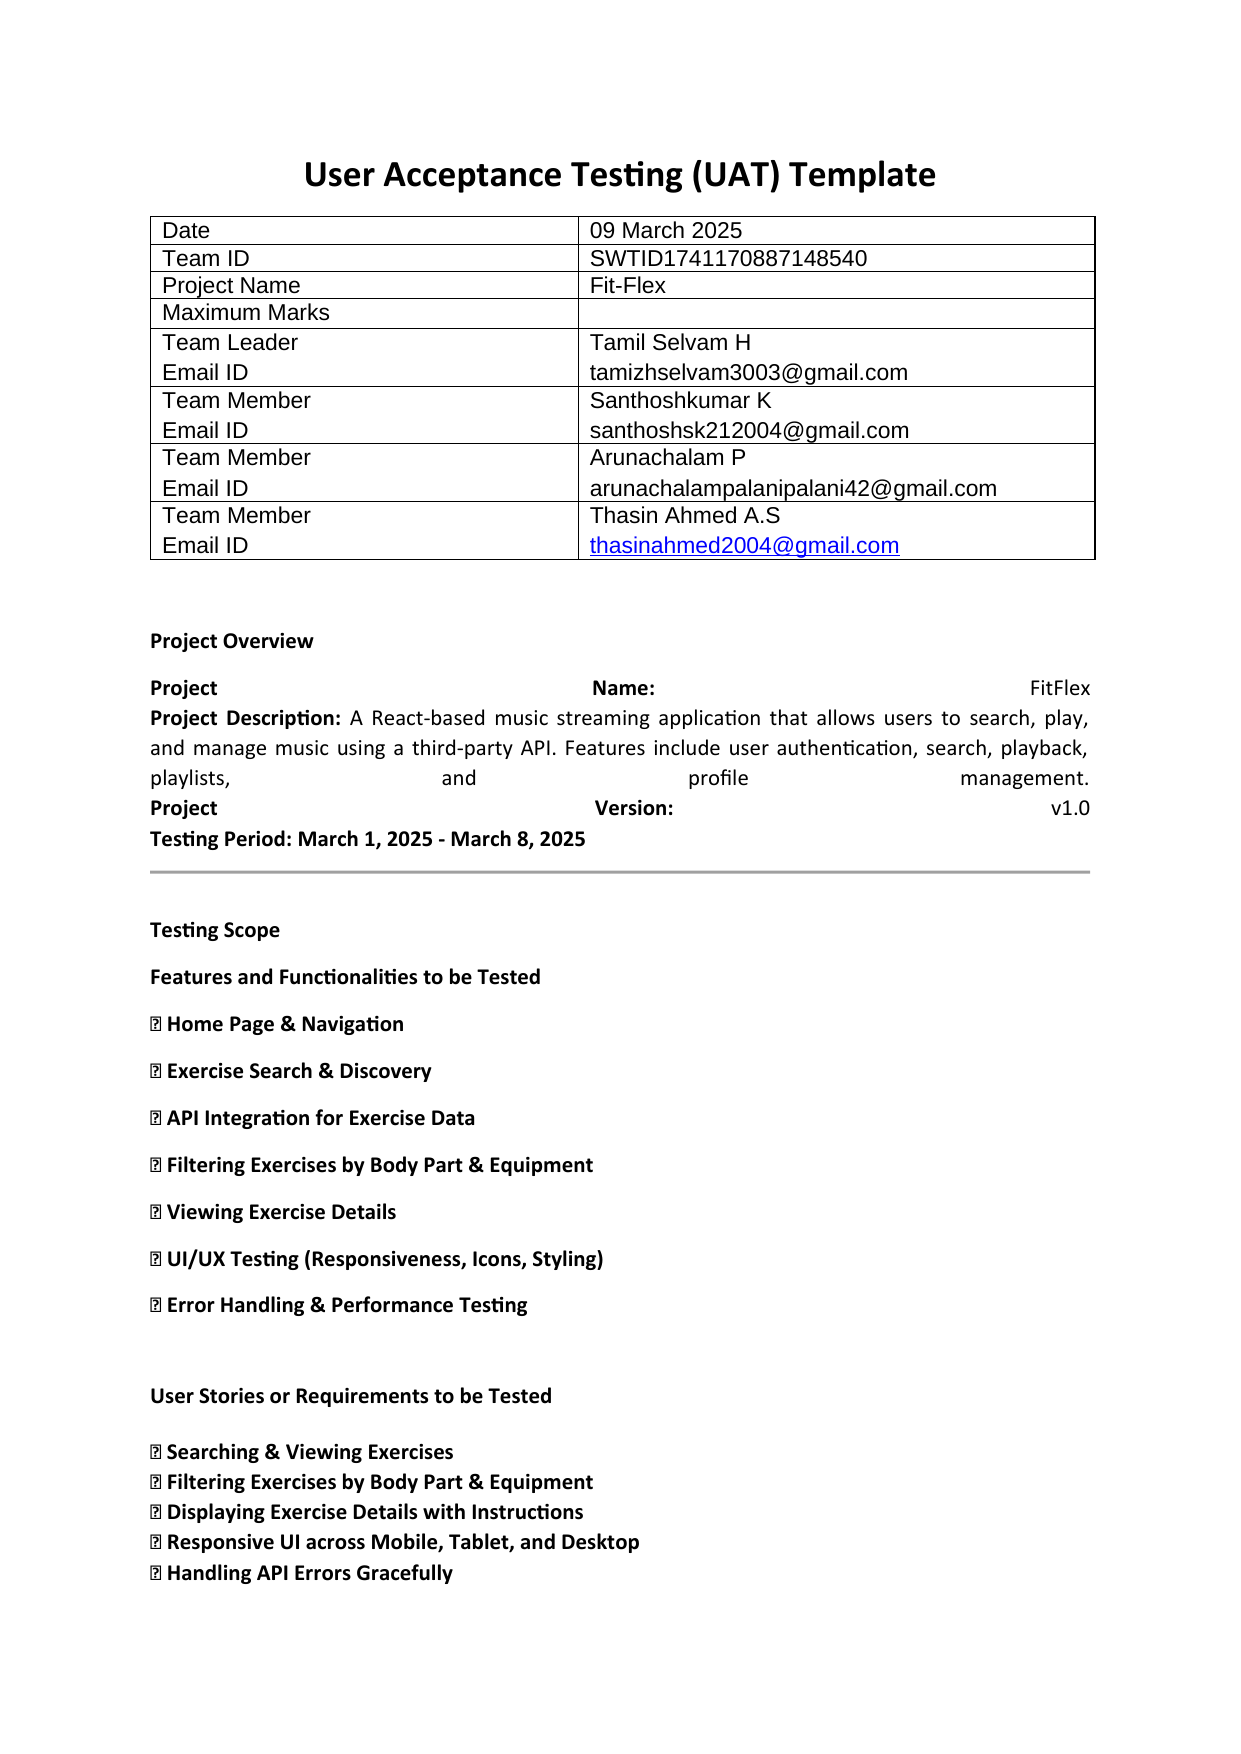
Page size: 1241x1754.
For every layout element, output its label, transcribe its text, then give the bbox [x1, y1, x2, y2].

text User Stories or Requirements to be Tested [150, 1382, 1090, 1409]
table_cell [579, 299, 1094, 328]
text Testing Scope [150, 916, 1090, 944]
table_cell Maximum Marks [151, 299, 578, 328]
text 📌 Searching & Viewing Exercises 📌 Filtering Exercises by Body Part & Equipment 📌 Displaying Exercise Details with Instructions 📌 Responsive UI across Mobile, Tablet, and Desktop 📌 Handling API Errors Gracefully [150, 1437, 1090, 1586]
text ✅ UI/UX Testing (Responsiveness, Icons, Styling) [150, 1244, 1090, 1272]
table_cell Team ID [151, 245, 578, 271]
text User Acceptance Testing (UAT) Template [150, 150, 1090, 196]
text Project Name: FitFlex Project Description: A React-based music streaming application that allows users to search, play, and manage music using a third-party API. Features include user authentication, search, playback, playlists, and profile management. Project Version: v1.0 Testing Period: March 1, 2025 - March 8, 2025 [150, 673, 1090, 852]
text Features and Functionalities to be Tested [150, 962, 1090, 991]
table_cell Team Member Email ID [151, 387, 578, 443]
text ✅ Home Page & Navigation [150, 1009, 1090, 1037]
table_cell SWTID1741170887148540 [579, 245, 1094, 271]
table_header Date [151, 217, 578, 243]
table_cell Team Member Email ID [151, 502, 578, 558]
table_cell Team Leader Email ID [151, 329, 578, 386]
text Project Overview [150, 626, 1090, 654]
table_cell Project Name [151, 272, 578, 298]
table_header 09 March 2025 [579, 217, 1094, 243]
text ✅ API Integration for Exercise Data [150, 1103, 1090, 1131]
table_cell Santhoshkumar K santhoshsk212004@gmail.com [579, 387, 1094, 443]
table_cell Arunachalam P arunachalampalanipalani42@gmail.com [579, 444, 1094, 501]
table_cell Team Member Email ID [151, 444, 578, 501]
text ✅ Exercise Search & Discovery [150, 1056, 1090, 1084]
table_cell Tamil Selvam H tamizhselvam3003@gmail.com [579, 329, 1094, 386]
table_cell Fit-Flex [579, 272, 1094, 298]
table_cell Thasin Ahmed A.S thasinahmed2004@gmail.com [579, 502, 1094, 558]
text ✅ Error Handling & Performance Testing [150, 1291, 1090, 1319]
text ✅ Viewing Exercise Details [150, 1197, 1090, 1225]
text ✅ Filtering Exercises by Body Part & Equipment [150, 1150, 1090, 1178]
